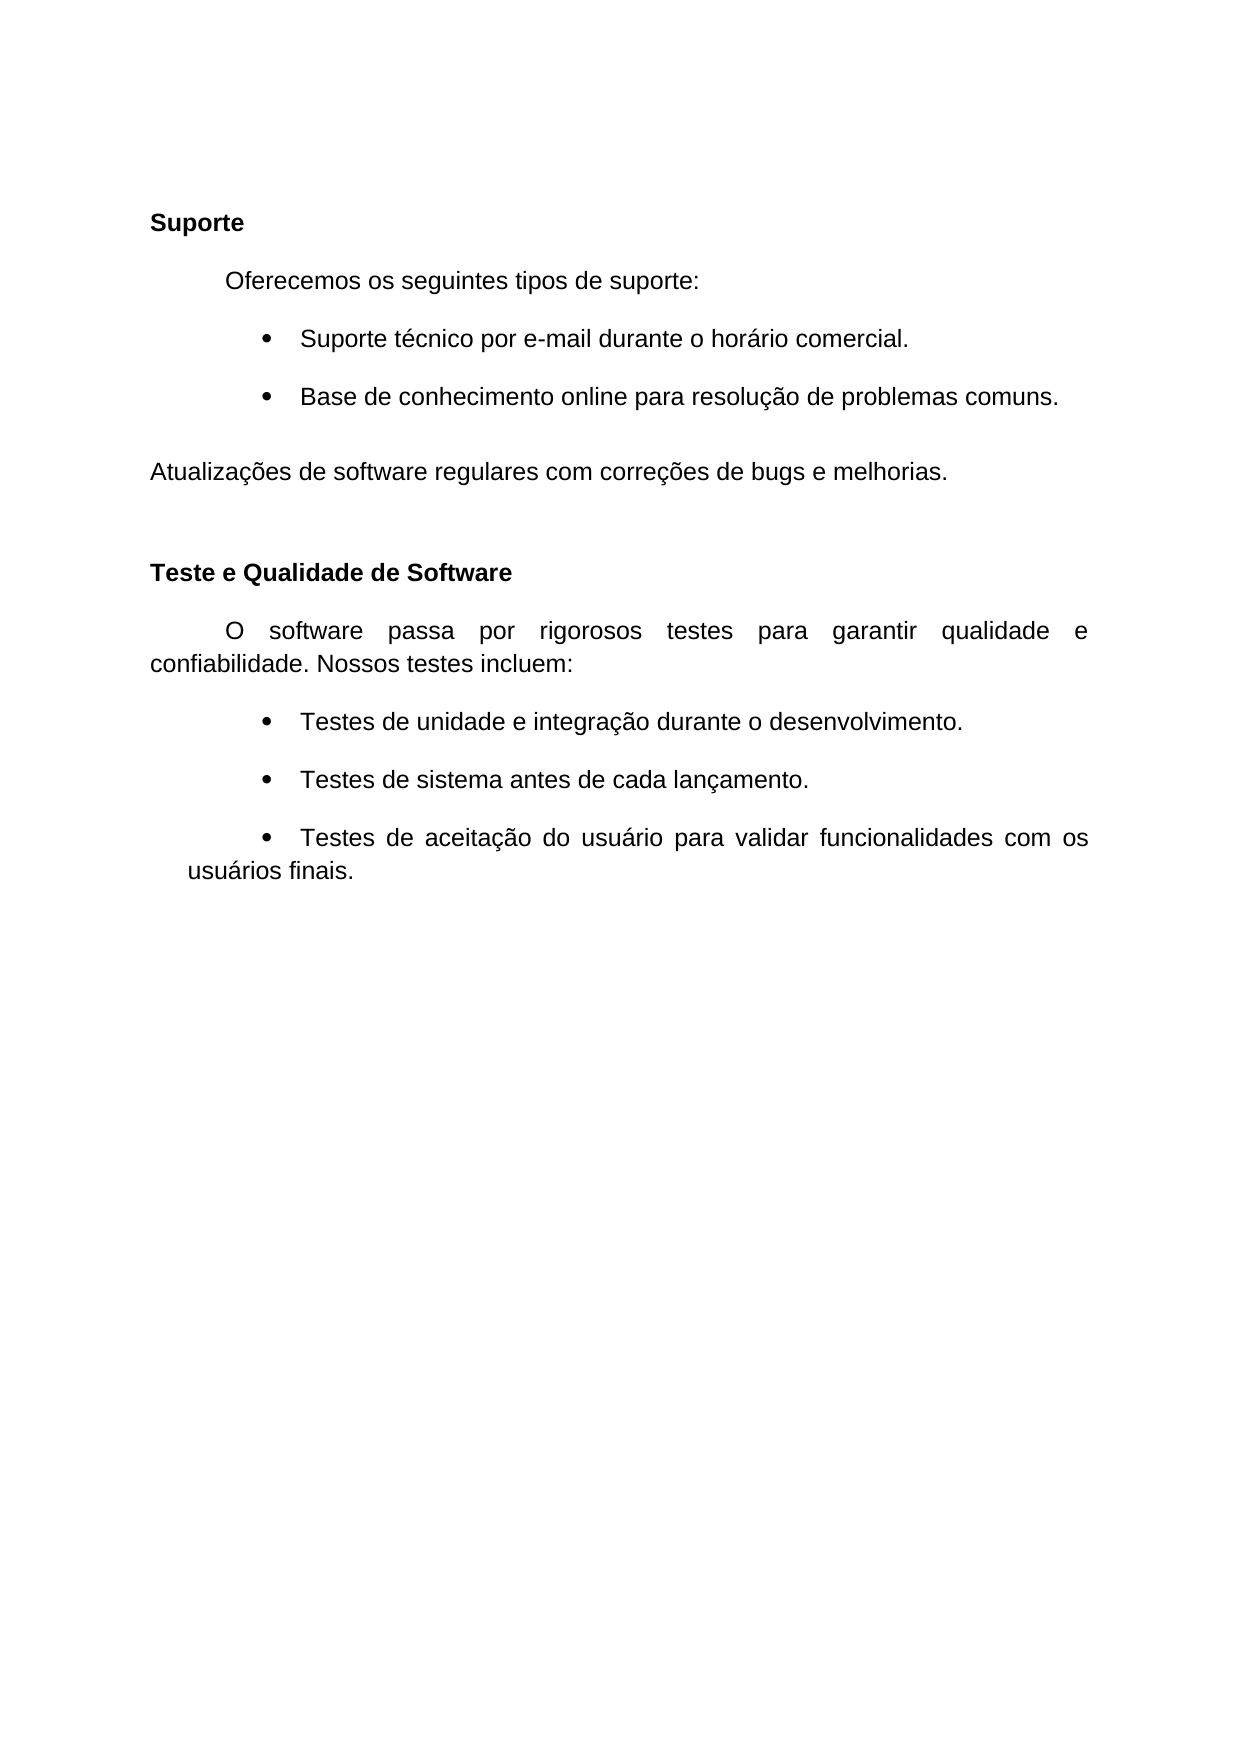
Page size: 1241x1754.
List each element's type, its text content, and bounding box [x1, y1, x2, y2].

title Teste e Qualidade de Software [150, 558, 1090, 586]
title Suporte técnico por e-mail durante o horário comercial. [187, 324, 1090, 353]
title Suporte [150, 208, 1090, 237]
title Testes de sistema antes de cada lançamento. [187, 765, 1090, 794]
title Oferecemos os seguintes tipos de suporte: [150, 266, 1090, 295]
title Atualizações de software regulares com correções de bugs e melhorias. [150, 457, 1090, 486]
title Testes de unidade e integração durante o desenvolvimento. [187, 707, 1090, 736]
title Testes de aceitação do usuário para validar funcionalidades com os usuários finais. [187, 823, 1090, 885]
title O software passa por rigorosos testes para garantir qualidade e confiabilidade. Nossos testes incluem: [150, 616, 1090, 677]
title Base de conhecimento online para resolução de problemas comuns. [187, 382, 1090, 411]
